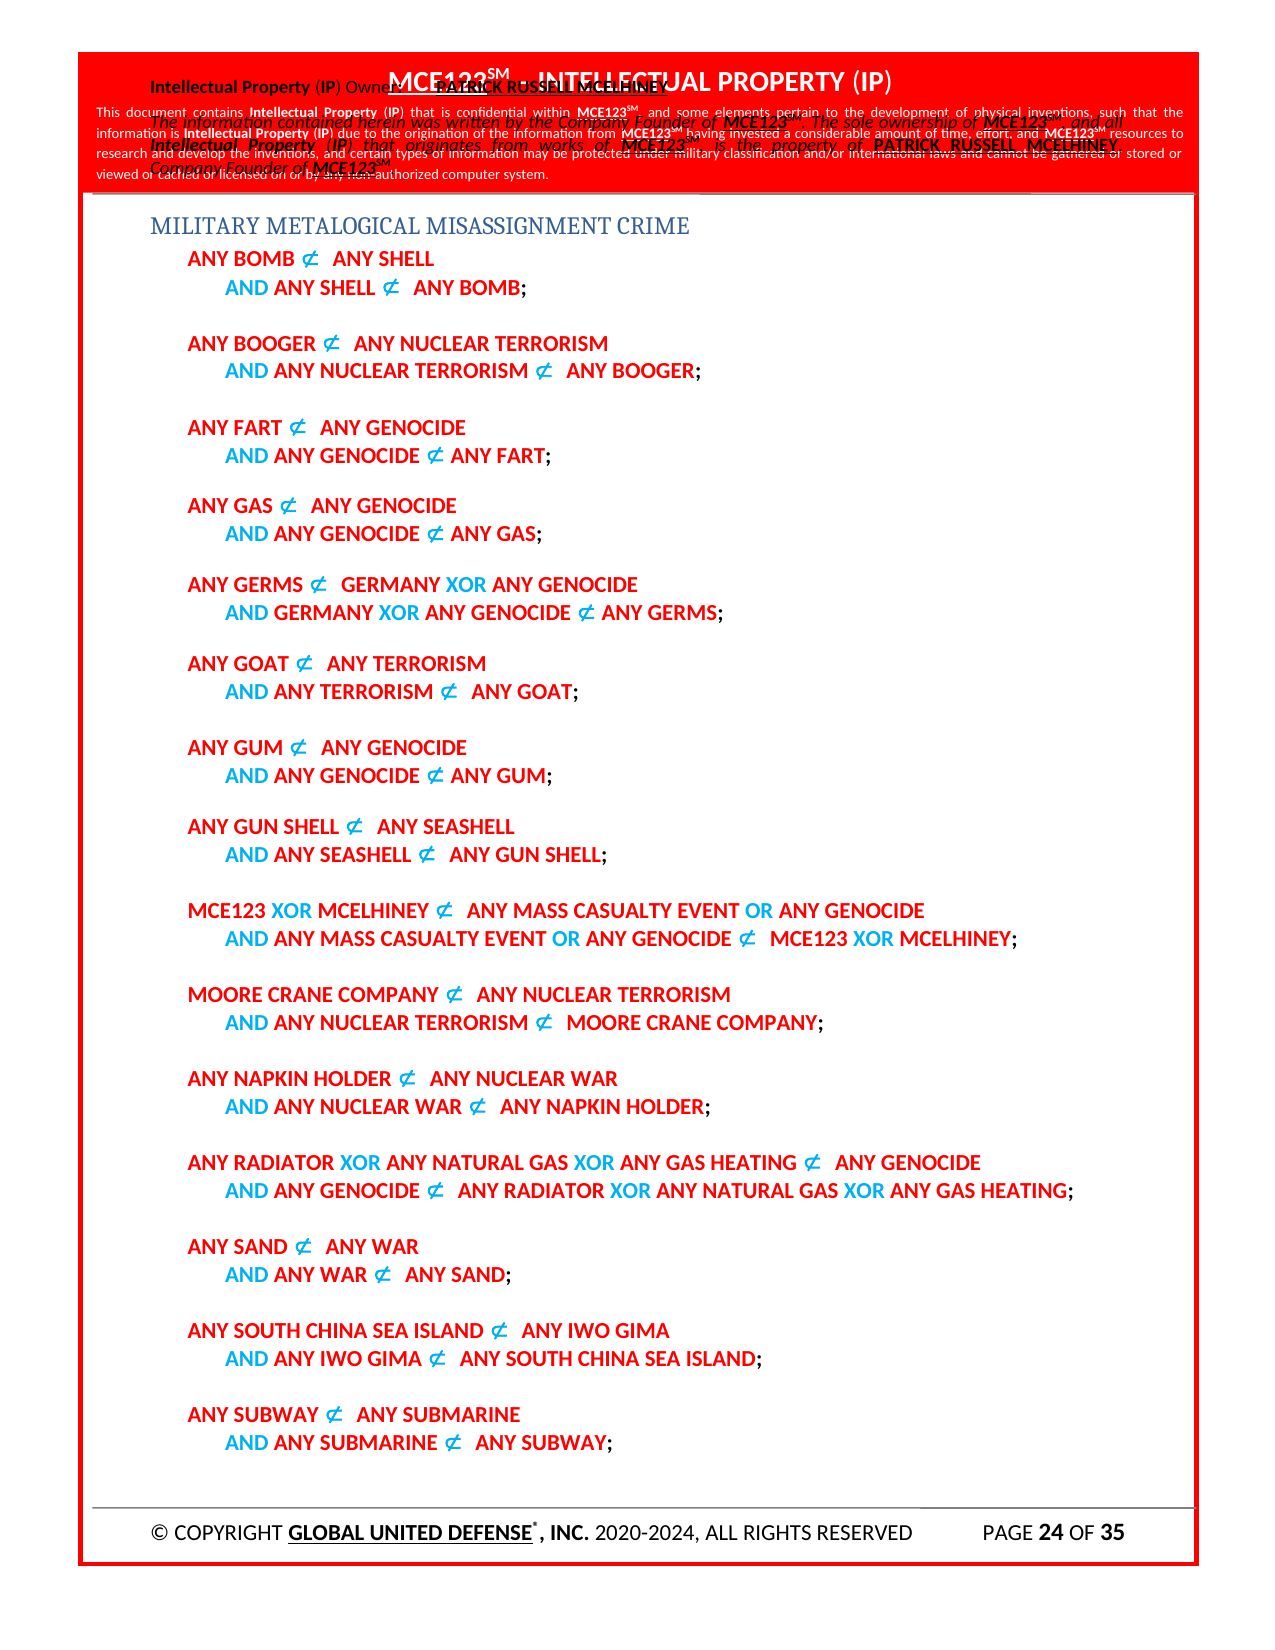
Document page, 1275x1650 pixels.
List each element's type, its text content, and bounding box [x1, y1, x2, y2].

text AND ANY SHELL Ë ANY BOMB; [187, 273, 1125, 301]
text ANY BOMB Ë ANY SHELL [187, 244, 1125, 273]
text ANY GERMS Ë GERMANY XOR ANY GENOCIDE [187, 570, 1125, 598]
text AND ANY NUCLEAR TERRORISM Ë MOORE CRANE COMPANY; [187, 1008, 1125, 1036]
text AND ANY GENOCIDE Ë ANY GAS; [187, 519, 1125, 547]
text MOORE CRANE COMPANY Ë ANY NUCLEAR TERRORISM [187, 980, 1125, 1008]
text AND ANY GENOCIDE Ë ANY GUM; [187, 761, 1125, 789]
text AND ANY SUBMARINE Ë ANY SUBWAY; [187, 1428, 1125, 1456]
subtitle MILITARY METALOGICAL MISASSIGNMENT CRIME [150, 212, 1125, 240]
text AND ANY SEASHELL Ë ANY GUN SHELL; [187, 840, 1125, 868]
text MCE123 XOR MCELHINEY Ë ANY MASS CASUALTY EVENT OR ANY GENOCIDE [187, 896, 1125, 924]
text ANY GAS Ë ANY GENOCIDE [187, 491, 1125, 519]
text AND ANY NUCLEAR TERRORISM Ë ANY BOOGER; [187, 357, 1125, 385]
text ANY FART Ë ANY GENOCIDE [187, 413, 1125, 441]
text ANY BOOGER Ë ANY NUCLEAR TERRORISM [187, 329, 1125, 357]
text AND ANY TERRORISM Ë ANY GOAT; [187, 677, 1125, 705]
text ANY NAPKIN HOLDER Ë ANY NUCLEAR WAR [187, 1064, 1125, 1092]
text AND ANY NUCLEAR WAR Ë ANY NAPKIN HOLDER; [187, 1092, 1125, 1120]
text ANY SAND Ë ANY WAR [187, 1232, 1125, 1260]
text ANY SOUTH CHINA SEA ISLAND Ë ANY IWO GIMA [187, 1316, 1125, 1344]
text AND ANY IWO GIMA Ë ANY SOUTH CHINA SEA ISLAND; [187, 1344, 1125, 1372]
text AND ANY WAR Ë ANY SAND; [187, 1260, 1125, 1288]
text AND ANY MASS CASUALTY EVENT OR ANY GENOCIDE Ë MCE123 XOR MCELHINEY; [187, 924, 1125, 952]
text AND ANY GENOCIDE Ë ANY FART; [187, 441, 1125, 469]
text ANY SUBWAY Ë ANY SUBMARINE [187, 1400, 1125, 1428]
text AND ANY GENOCIDE Ë ANY RADIATOR XOR ANY NATURAL GAS XOR ANY GAS HEATING; [187, 1176, 1125, 1204]
text ANY RADIATOR XOR ANY NATURAL GAS XOR ANY GAS HEATING Ë ANY GENOCIDE [187, 1148, 1125, 1176]
text ANY GUN SHELL Ë ANY SEASHELL [187, 812, 1125, 840]
text ANY GUM Ë ANY GENOCIDE [187, 733, 1125, 761]
text AND GERMANY XOR ANY GENOCIDE Ë ANY GERMS; [187, 598, 1125, 626]
text ANY GOAT Ë ANY TERRORISM [187, 649, 1125, 677]
